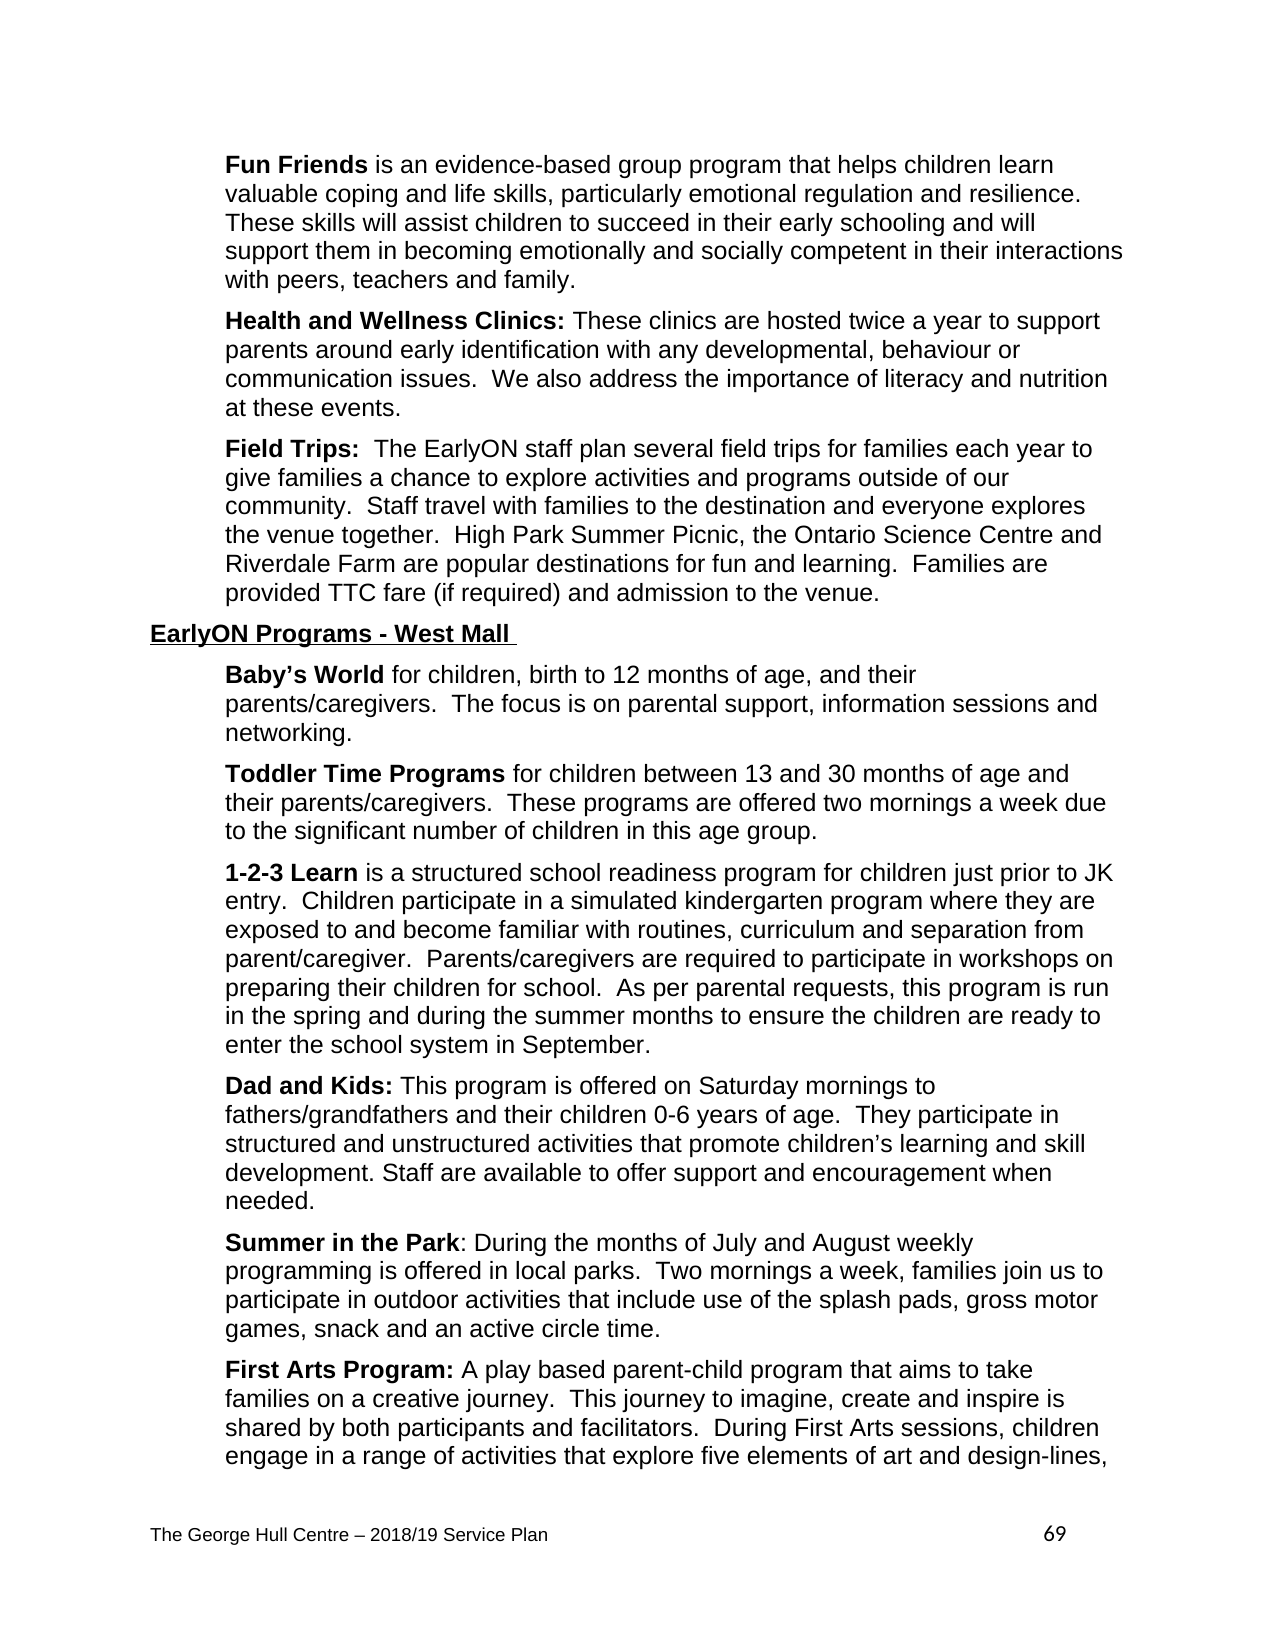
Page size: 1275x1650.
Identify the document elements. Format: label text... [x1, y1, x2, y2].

text Health and Wellness Clinics: These clinics are hosted twice a year to support parents around early identification with any developmental, behaviour or communication issues. We also address the importance of literacy and nutrition at these events. [225, 306, 1125, 421]
text Dad and Kids: This program is offered on Saturday mornings to fathers/grandfathers and their children 0-6 years of age. They participate in structured and unstructured activities that promote children’s learning and skill development. Staff are available to offer support and encouragement when needed. [225, 1071, 1125, 1215]
text EarlyON Programs - West Mall [150, 619, 1125, 647]
text Baby’s World for children, birth to 12 months of age, and their parents/caregivers. The focus is on parental support, information sessions and networking. [225, 660, 1125, 746]
text Field Trips: The EarlyON staff plan several field trips for families each year to give families a chance to explore activities and programs outside of our community. Staff travel with families to the destination and everyone explores the venue together. High Park Summer Picnic, the Ontario Science Centre and Riverdale Farm are popular destinations for fun and learning. Families are provided TTC fare (if required) and admission to the venue. [225, 434, 1125, 606]
text Toddler Time Programs for children between 13 and 30 months of age and their parents/caregivers. These programs are offered two mornings a week due to the significant number of children in this age group. [225, 759, 1125, 845]
text Fun Friends is an evidence-based group program that helps children learn valuable coping and life skills, particularly emotional regulation and resilience. These skills will assist children to succeed in their early schooling and will support them in becoming emotionally and socially competent in their interactions with peers, teachers and family. [225, 150, 1125, 294]
text Summer in the Park: During the months of July and August weekly programming is offered in local parks. Two mornings a week, families join us to participate in outdoor activities that include use of the splash pads, gross motor games, snack and an active circle time. [225, 1227, 1125, 1342]
text 1-2-3 Learn is a structured school readiness program for children just prior to JK entry. Children participate in a simulated kindergarten program where they are exposed to and become familiar with routines, curriculum and separation from parent/caregiver. Parents/caregivers are required to participate in workshops on preparing their children for school. As per parental requests, this program is run in the spring and during the summer months to ensure the children are ready to enter the school system in September. [225, 857, 1125, 1059]
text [225, 1355, 1125, 1470]
